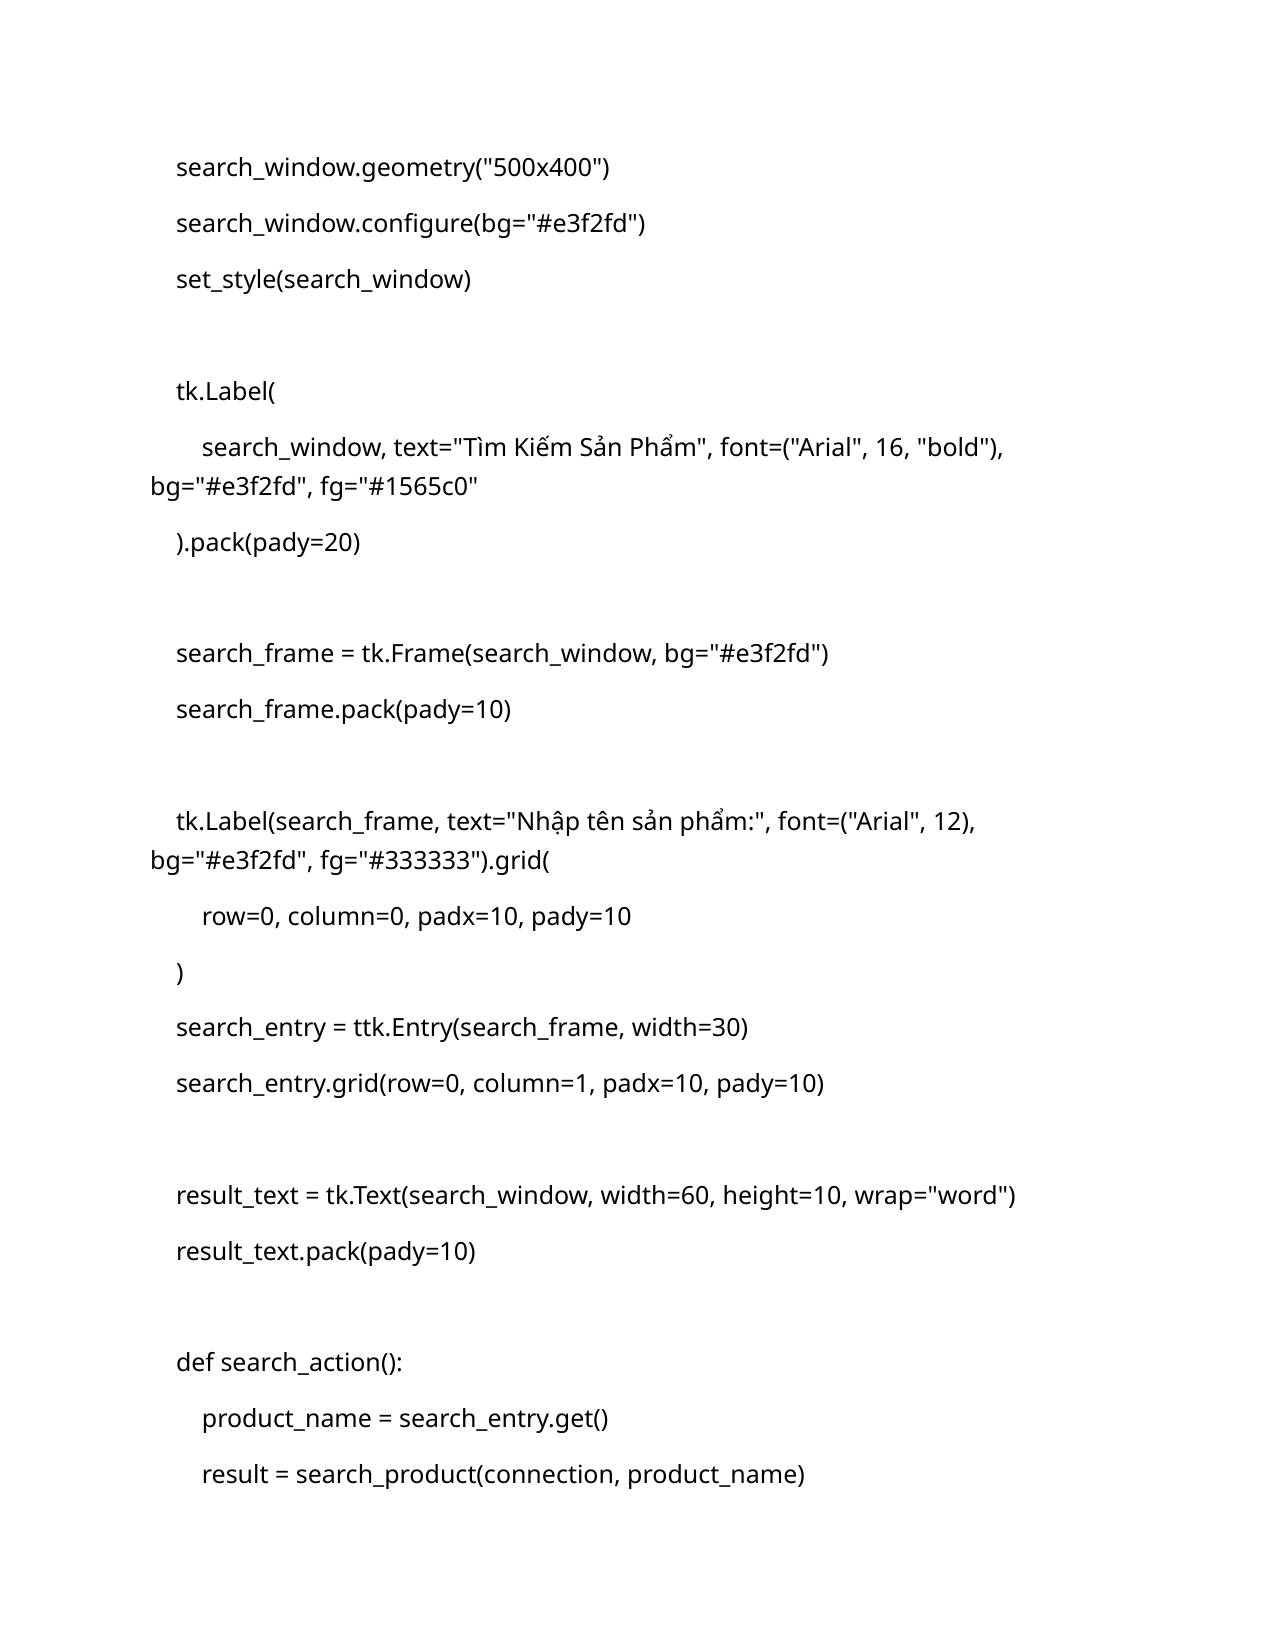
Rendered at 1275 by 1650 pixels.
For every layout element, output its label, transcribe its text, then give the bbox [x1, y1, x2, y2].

text result_text.pack(pady=10) [150, 1233, 1125, 1267]
text row=0, column=0, padx=10, pady=10 [150, 898, 1125, 932]
text ) [150, 954, 1125, 988]
text search_window, text="Tìm Kiếm Sản Phẩm", font=("Arial", 16, "bold"), bg="#e3f2fd", fg="#1565c0" [150, 429, 1125, 502]
text ).pack(pady=20) [150, 524, 1125, 558]
text tk.Label(search_frame, text="Nhập tên sản phẩm:", font=("Arial", 12), bg="#e3f2fd", fg="#333333").grid( [150, 803, 1125, 877]
text search_window.geometry("500x400") [150, 150, 1125, 184]
text product_name = search_entry.get() [150, 1401, 1125, 1435]
text search_entry = ttk.Entry(search_frame, width=30) [150, 1010, 1125, 1044]
text set_style(search_window) [150, 262, 1125, 296]
text search_window.configure(bg="#e3f2fd") [150, 206, 1125, 240]
text search_entry.grid(row=0, column=1, padx=10, pady=10) [150, 1066, 1125, 1100]
text result_text = tk.Text(search_window, width=60, height=10, wrap="word") [150, 1177, 1125, 1212]
text result = search_product(connection, product_name) [150, 1457, 1125, 1491]
text search_frame = tk.Frame(search_window, bg="#e3f2fd") [150, 636, 1125, 670]
text search_frame.pack(pady=10) [150, 692, 1125, 726]
text def search_action(): [150, 1345, 1125, 1379]
text tk.Label( [150, 373, 1125, 407]
